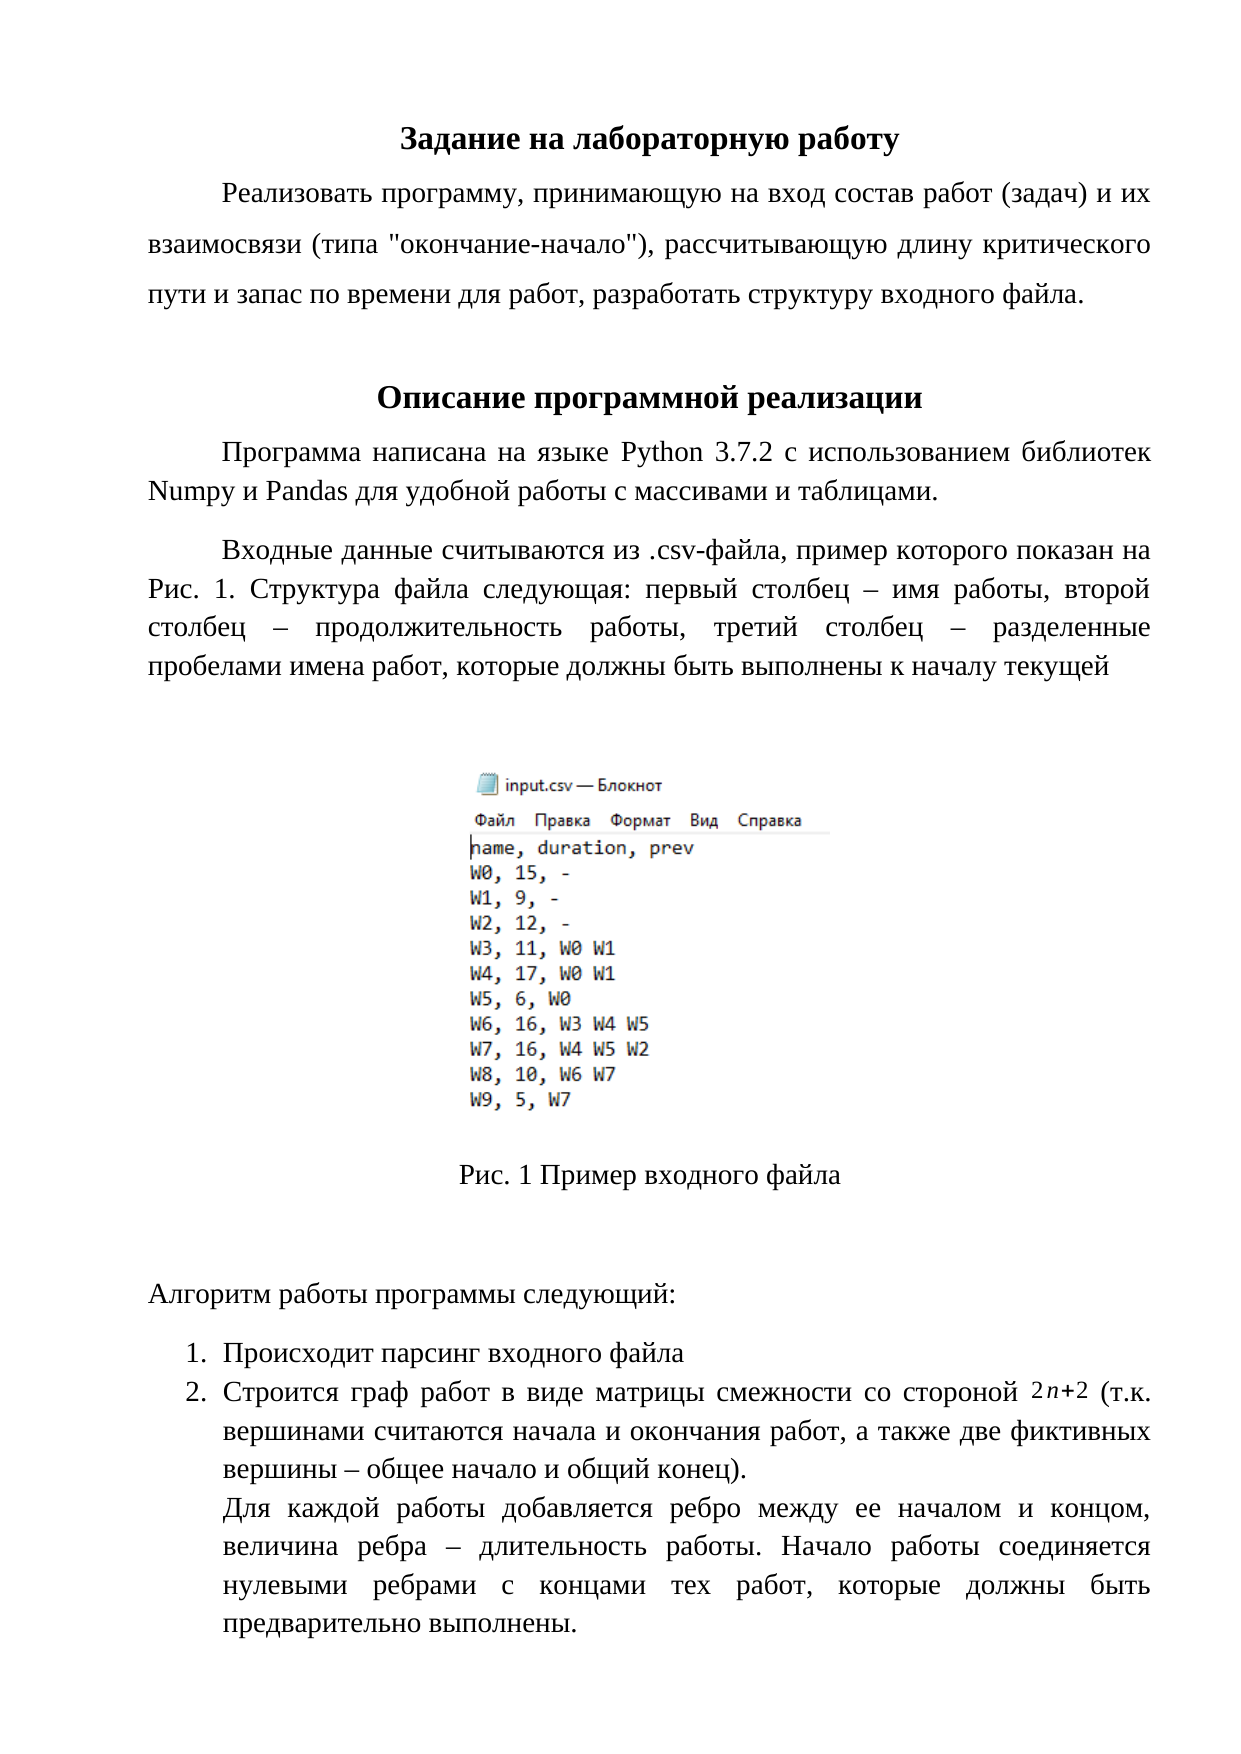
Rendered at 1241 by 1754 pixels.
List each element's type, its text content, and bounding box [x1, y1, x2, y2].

text Рис. 1 Пример входного файла [148, 1157, 1152, 1191]
text Алгоритм работы программы следующий: [148, 1276, 1152, 1310]
subtitle Описание программной реализации [148, 377, 1152, 415]
picture [469, 766, 830, 1133]
list Для каждой работы добавляется ребро между ее началом и концом, величина ребра – длительность работы. Начало работы соединяется нулевыми ребрами с концами тех работ, которые должны быть предварительно выполнены. [223, 1490, 1152, 1639]
text Реализовать программу, принимающую на вход состав работ (задач) и их взаимосвязи (типа "окончание-начало"), рассчитывающую длину критического пути и запас по времени для работ, разработать структуру входного файла. [148, 176, 1152, 310]
text Программа написана на языке Python 3.7.2 с использованием библиотек Numpy и Pandas для удобной работы с массивами и таблицами. [148, 434, 1152, 506]
subtitle Задание на лабораторную работу [148, 118, 1152, 156]
list Происходит парсинг входного файла [185, 1336, 1152, 1369]
text Входные данные считываются из .csv-файла, пример которого показан на Рис. 1. Структура файла следующая: первый столбец – имя работы, второй столбец – продолжительность работы, третий столбец – разделенные пробелами имена работ, которые должны быть выполнены к началу текущей [148, 532, 1152, 681]
list Строится граф работ в виде матрицы смежности со стороной (т.к. вершинами считаются начала и окончания работ, а также две фиктивных вершины – общее начало и общий конец). [185, 1374, 1152, 1485]
